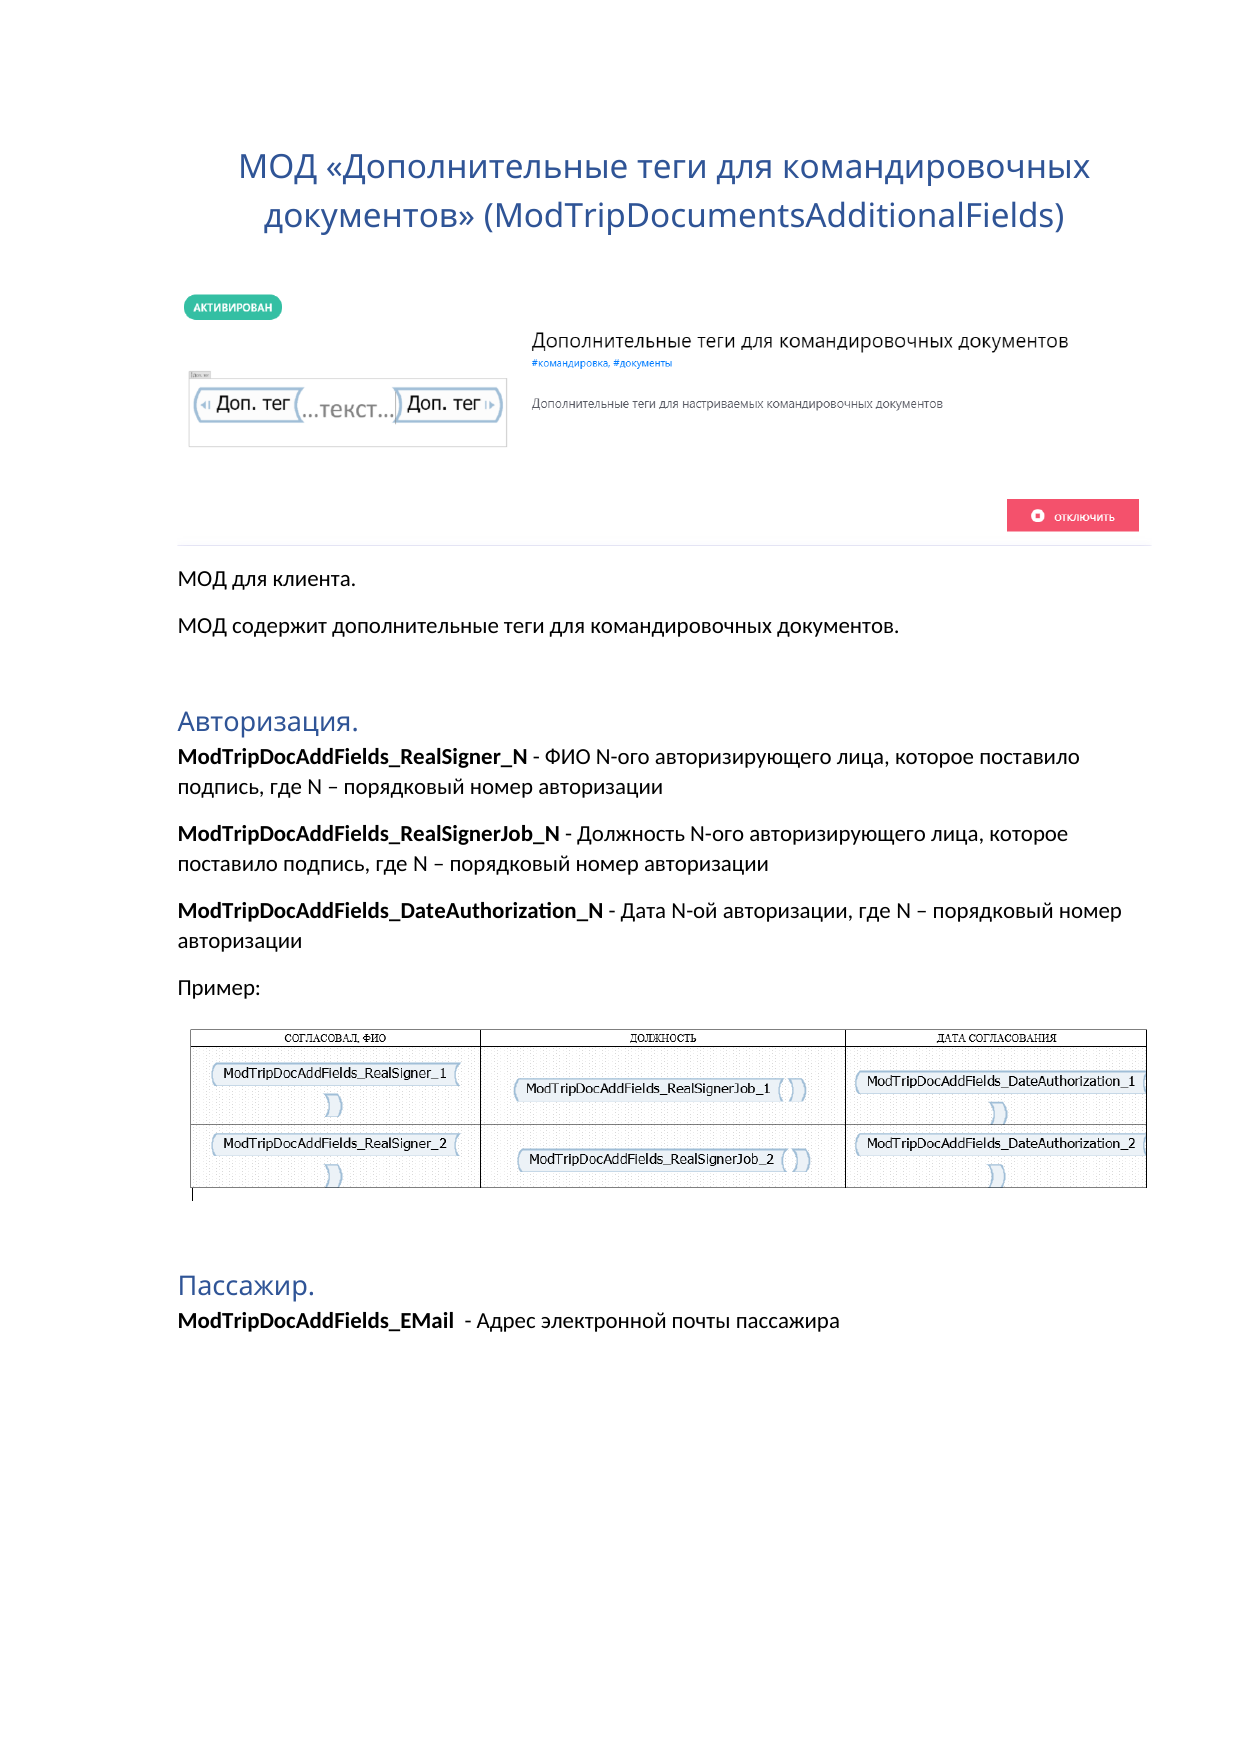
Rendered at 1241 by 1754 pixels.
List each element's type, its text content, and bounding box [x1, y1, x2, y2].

subtitle Авторизация. [177, 702, 1152, 739]
picture [177, 1020, 1152, 1201]
text ModTripDocAddFields_EMail - Адрес электронной почты пассажира [177, 1306, 1152, 1334]
text МОД для клиента. [177, 564, 1152, 592]
text ModTripDocAddFields_RealSignerJob_N - Должность N-ого авторизирующего лица, которое поставило подпись, где N – порядковый номер авторизации [177, 819, 1152, 877]
text МОД содержит дополнительные теги для командировочных документов. [177, 611, 1152, 639]
text ModTripDocAddFields_DateAuthorization_N - Дата N-ой авторизации, где N – порядковый номер авторизации [177, 896, 1152, 954]
text ModTripDocAddFields_RealSigner_N - ФИО N-ого авторизирующего лица, которое поставило подпись, где N – порядковый номер авторизации [177, 742, 1152, 800]
subtitle Пассажир. [177, 1266, 1152, 1303]
text Пример: [177, 973, 1152, 1001]
picture [177, 287, 1152, 546]
subtitle МОД «Дополнительные теги для командировочных документов» (ModTripDocumentsAdditionalFields) [177, 143, 1152, 237]
